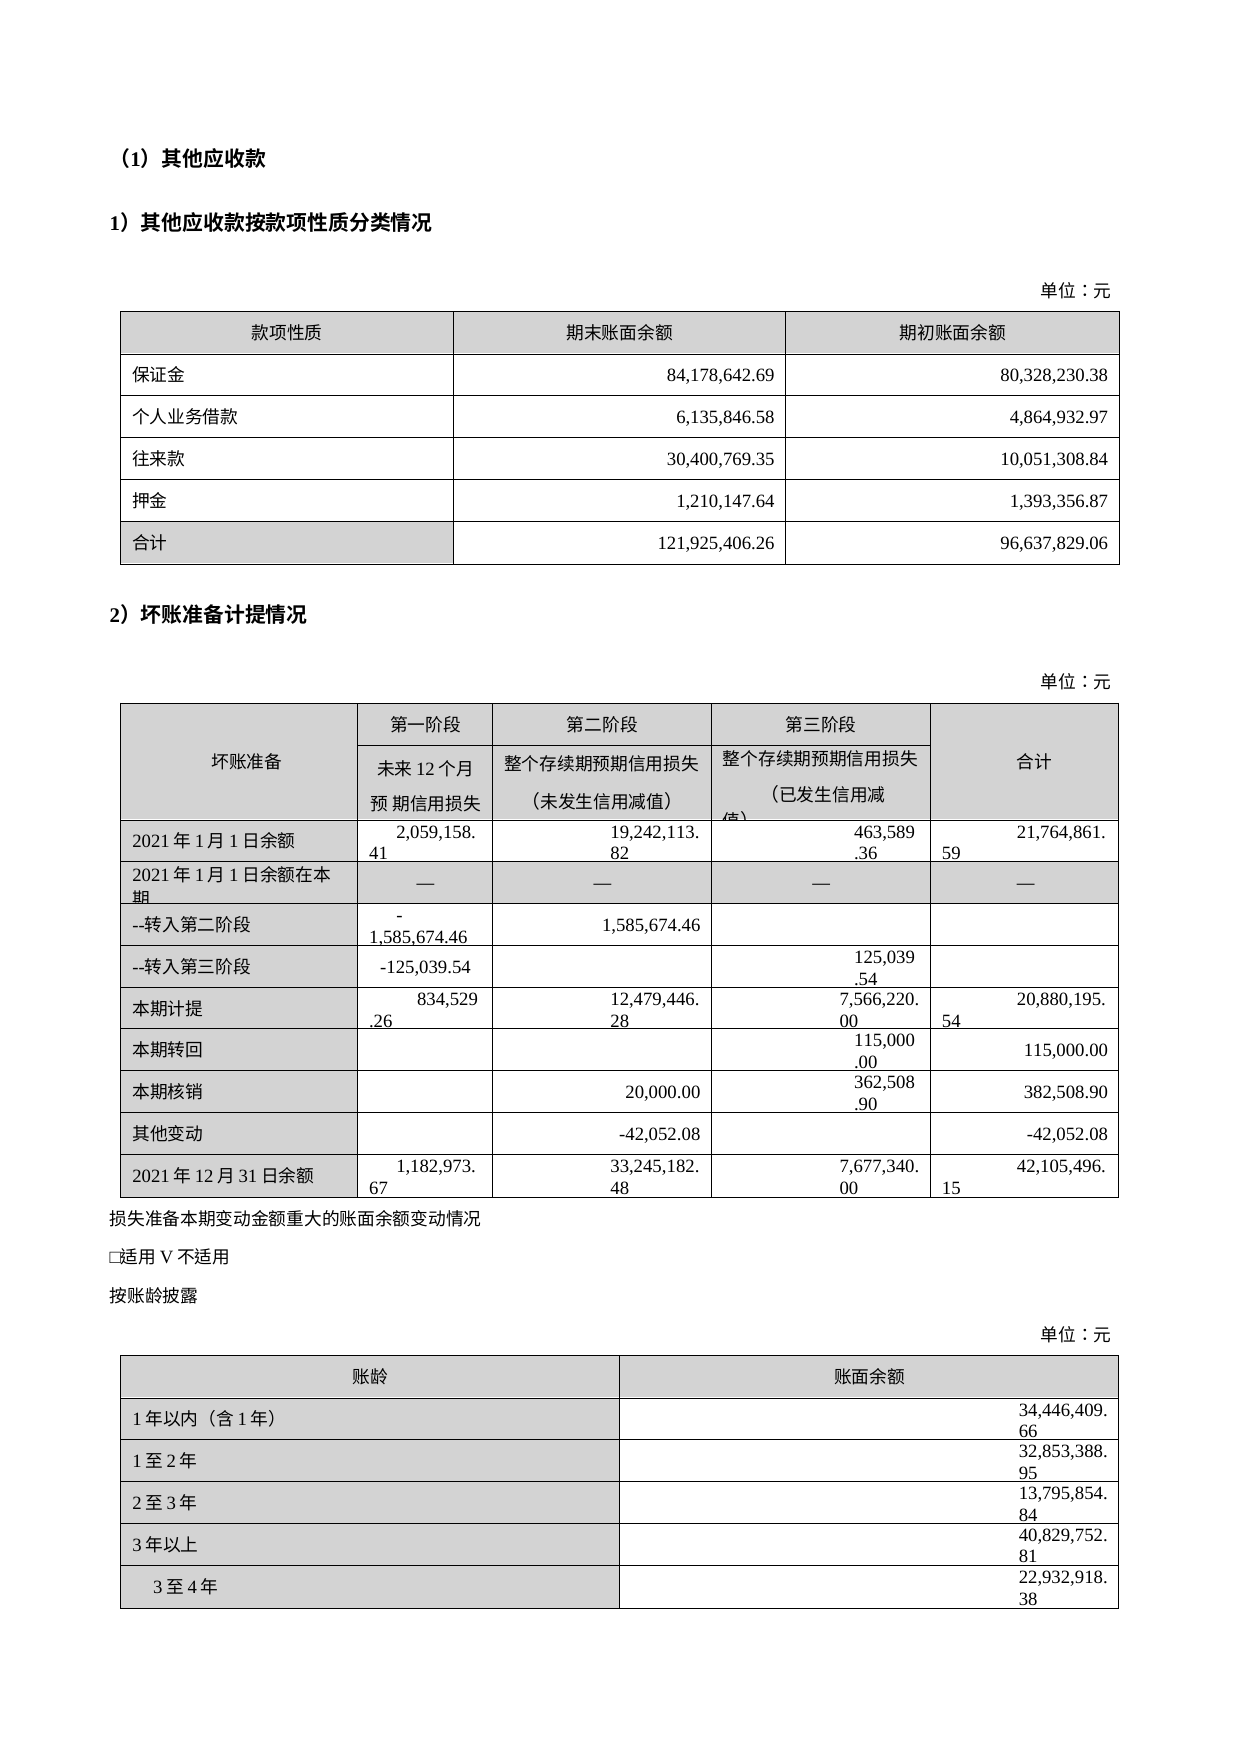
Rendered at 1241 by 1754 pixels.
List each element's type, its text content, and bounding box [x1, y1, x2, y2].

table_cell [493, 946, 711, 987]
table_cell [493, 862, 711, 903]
subtitle （1）其他应收款 [109, 144, 1131, 173]
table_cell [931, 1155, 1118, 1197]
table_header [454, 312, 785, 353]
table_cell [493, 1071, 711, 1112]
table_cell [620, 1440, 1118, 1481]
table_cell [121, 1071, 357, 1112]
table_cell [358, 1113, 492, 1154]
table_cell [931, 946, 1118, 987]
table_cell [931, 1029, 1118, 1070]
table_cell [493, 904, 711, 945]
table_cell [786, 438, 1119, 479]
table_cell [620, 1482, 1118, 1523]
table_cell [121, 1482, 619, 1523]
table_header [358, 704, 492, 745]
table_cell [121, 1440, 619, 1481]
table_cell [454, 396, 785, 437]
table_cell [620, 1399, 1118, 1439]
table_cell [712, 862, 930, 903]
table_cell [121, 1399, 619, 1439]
text 按账龄披露 [109, 1284, 1131, 1308]
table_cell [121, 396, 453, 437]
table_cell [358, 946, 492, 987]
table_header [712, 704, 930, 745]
text 单位：元 [1041, 278, 1131, 303]
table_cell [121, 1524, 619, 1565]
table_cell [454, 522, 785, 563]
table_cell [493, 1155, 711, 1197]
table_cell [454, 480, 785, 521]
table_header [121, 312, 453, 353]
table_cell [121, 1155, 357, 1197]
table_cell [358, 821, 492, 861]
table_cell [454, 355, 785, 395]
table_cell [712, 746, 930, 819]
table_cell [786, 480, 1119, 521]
text 损失准备本期变动金额重大的账面余额变动情况 [109, 1206, 1131, 1230]
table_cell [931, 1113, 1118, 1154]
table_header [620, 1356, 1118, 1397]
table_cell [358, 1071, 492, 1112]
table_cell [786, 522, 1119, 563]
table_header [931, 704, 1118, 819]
subtitle 2）坏账准备计提情况 [109, 600, 1131, 628]
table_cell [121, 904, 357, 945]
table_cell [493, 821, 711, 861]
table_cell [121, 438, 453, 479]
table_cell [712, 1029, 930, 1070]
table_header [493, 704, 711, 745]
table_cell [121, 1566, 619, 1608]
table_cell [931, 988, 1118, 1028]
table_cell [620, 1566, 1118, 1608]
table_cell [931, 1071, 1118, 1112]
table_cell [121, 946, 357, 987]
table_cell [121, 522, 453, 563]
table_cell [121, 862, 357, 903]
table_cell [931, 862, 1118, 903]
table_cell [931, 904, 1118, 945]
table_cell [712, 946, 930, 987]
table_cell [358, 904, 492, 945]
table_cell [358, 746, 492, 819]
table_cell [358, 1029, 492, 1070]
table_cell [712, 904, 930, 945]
text □适用V不适用 [109, 1245, 1131, 1269]
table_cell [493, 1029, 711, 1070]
text 单位：元 [1041, 670, 1131, 694]
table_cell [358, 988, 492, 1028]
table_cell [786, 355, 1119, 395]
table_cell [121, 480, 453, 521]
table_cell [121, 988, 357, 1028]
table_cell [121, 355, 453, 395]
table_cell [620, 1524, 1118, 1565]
text 单位：元 [1041, 1322, 1131, 1347]
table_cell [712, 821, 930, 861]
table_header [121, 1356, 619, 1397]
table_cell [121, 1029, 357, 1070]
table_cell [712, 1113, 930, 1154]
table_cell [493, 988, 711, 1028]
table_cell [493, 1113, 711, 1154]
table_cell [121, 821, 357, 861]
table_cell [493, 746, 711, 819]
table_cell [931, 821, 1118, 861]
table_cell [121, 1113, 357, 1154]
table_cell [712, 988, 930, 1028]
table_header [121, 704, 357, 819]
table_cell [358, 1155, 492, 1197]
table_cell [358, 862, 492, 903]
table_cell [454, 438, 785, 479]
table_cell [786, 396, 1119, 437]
subtitle 1）其他应收款按款项性质分类情况 [109, 208, 1131, 237]
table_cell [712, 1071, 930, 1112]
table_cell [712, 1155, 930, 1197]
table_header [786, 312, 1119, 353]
